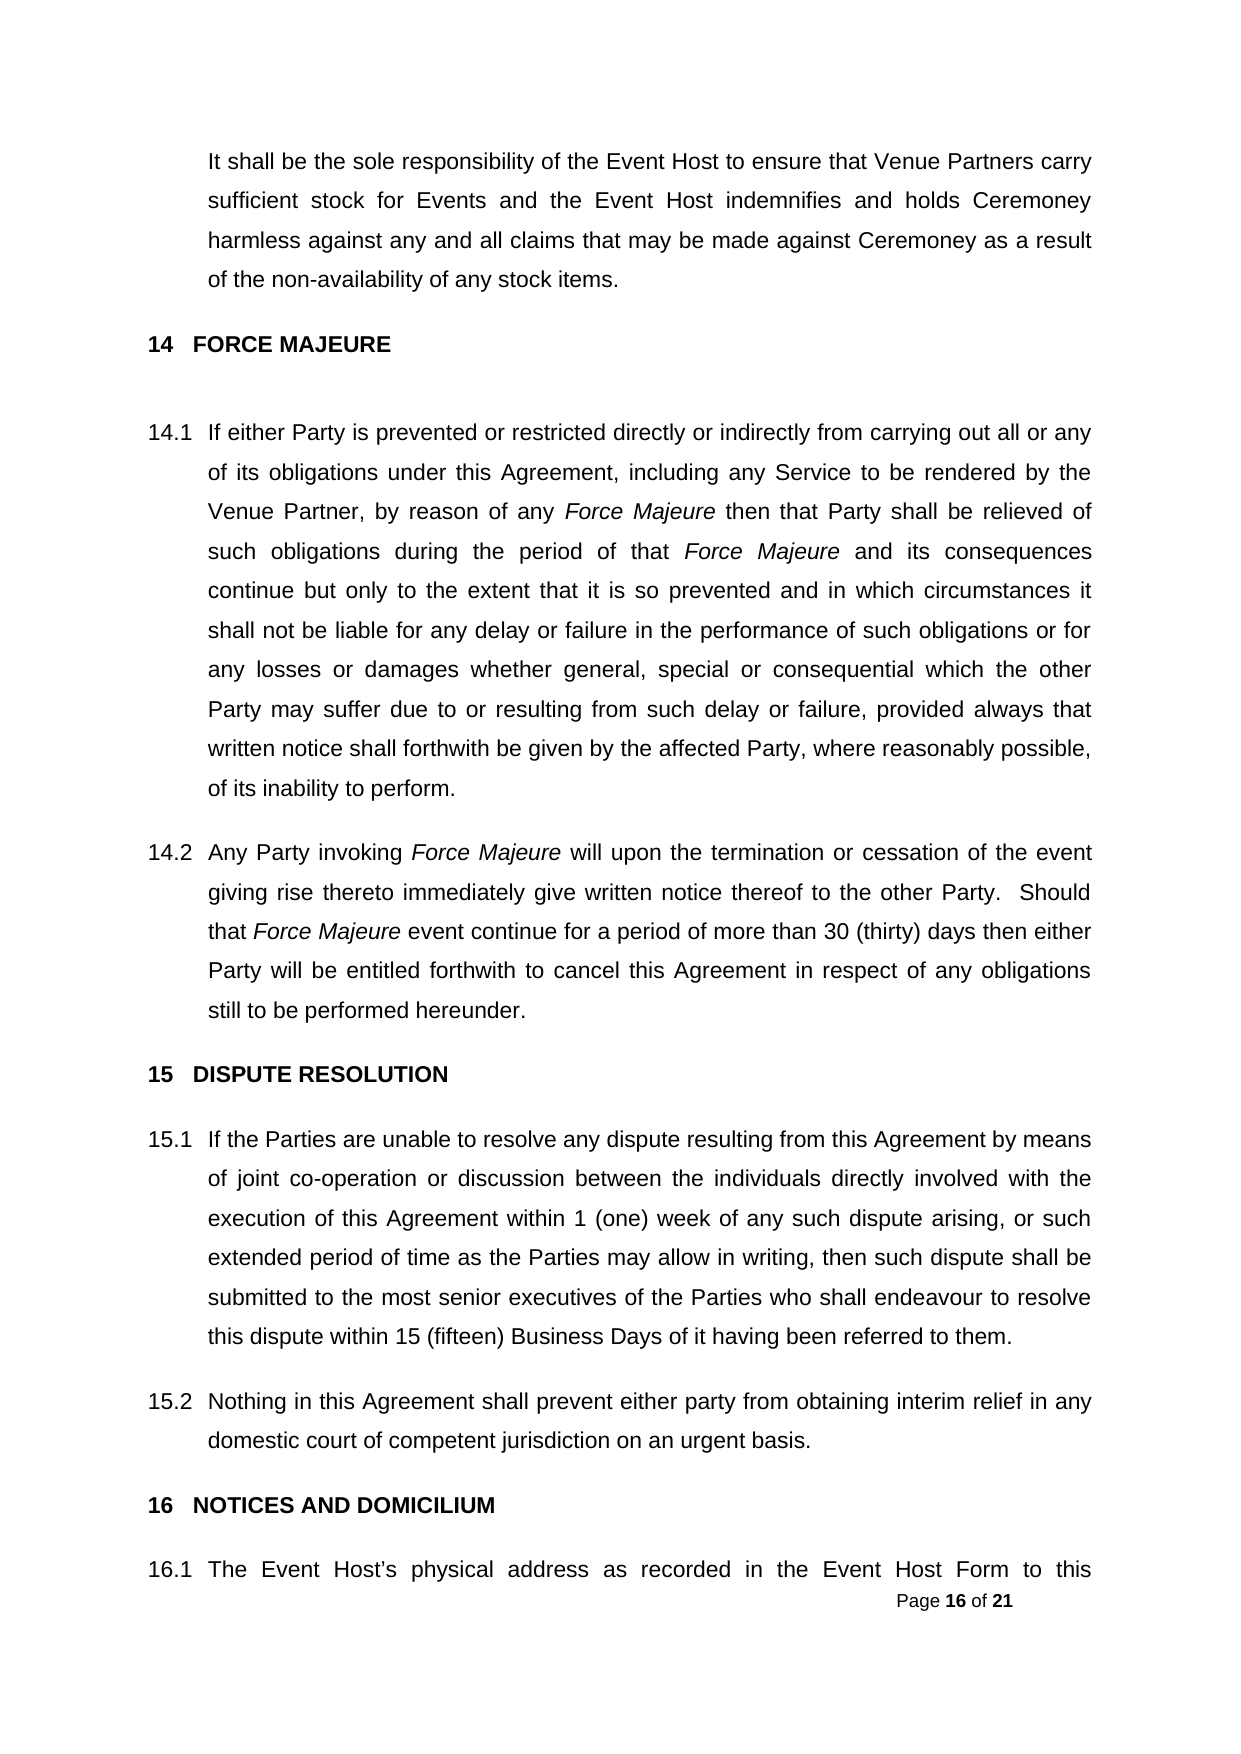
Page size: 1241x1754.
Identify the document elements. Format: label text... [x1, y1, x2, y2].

subtitle DISPUTE RESOLUTION [148, 1061, 1092, 1088]
subtitle Nothing in this Agreement shall prevent either party from obtaining interim relief in any domestic court of competent jurisdiction on an urgent basis. [148, 1388, 1092, 1453]
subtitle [148, 148, 1092, 292]
subtitle Any Party invoking Force Majeure will upon the termination or cessation of the event giving rise thereto immediately give written notice thereof to the other Party. Should that Force Majeure event continue for a period of more than 30 (thirty) days then either Party will be entitled forthwith to cancel this Agreement in respect of any obligations still to be performed hereunder. [148, 839, 1092, 1023]
subtitle NOTICES AND DOMICILIUM [148, 1492, 1092, 1518]
subtitle If the Parties are unable to resolve any dispute resulting from this Agreement by means of joint co-operation or discussion between the individuals directly involved with the execution of this Agreement within 1 (one) week of any such dispute arising, or such extended period of time as the Parties may allow in writing, then such dispute shall be submitted to the most senior executives of the Parties who shall endeavour to resolve this dispute within 15 (fifteen) Business Days of it having been referred to them. [148, 1126, 1092, 1349]
subtitle FORCE MAJEURE [148, 331, 1092, 357]
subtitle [148, 1556, 1092, 1582]
subtitle If either Party is prevented or restricted directly or indirectly from carrying out all or any of its obligations under this Agreement, including any Service to be rendered by the Venue Partner, by reason of any Force Majeure then that Party shall be relieved of such obligations during the period of that Force Majeure and its consequences continue but only to the extent that it is so prevented and in which circumstances it shall not be liable for any delay or failure in the performance of such obligations or for any losses or damages whether general, special or consequential which the other Party may suffer due to or resulting from such delay or failure, provided always that written notice shall forthwith be given by the affected Party, where reasonably possible, of its inability to perform. [148, 419, 1092, 801]
